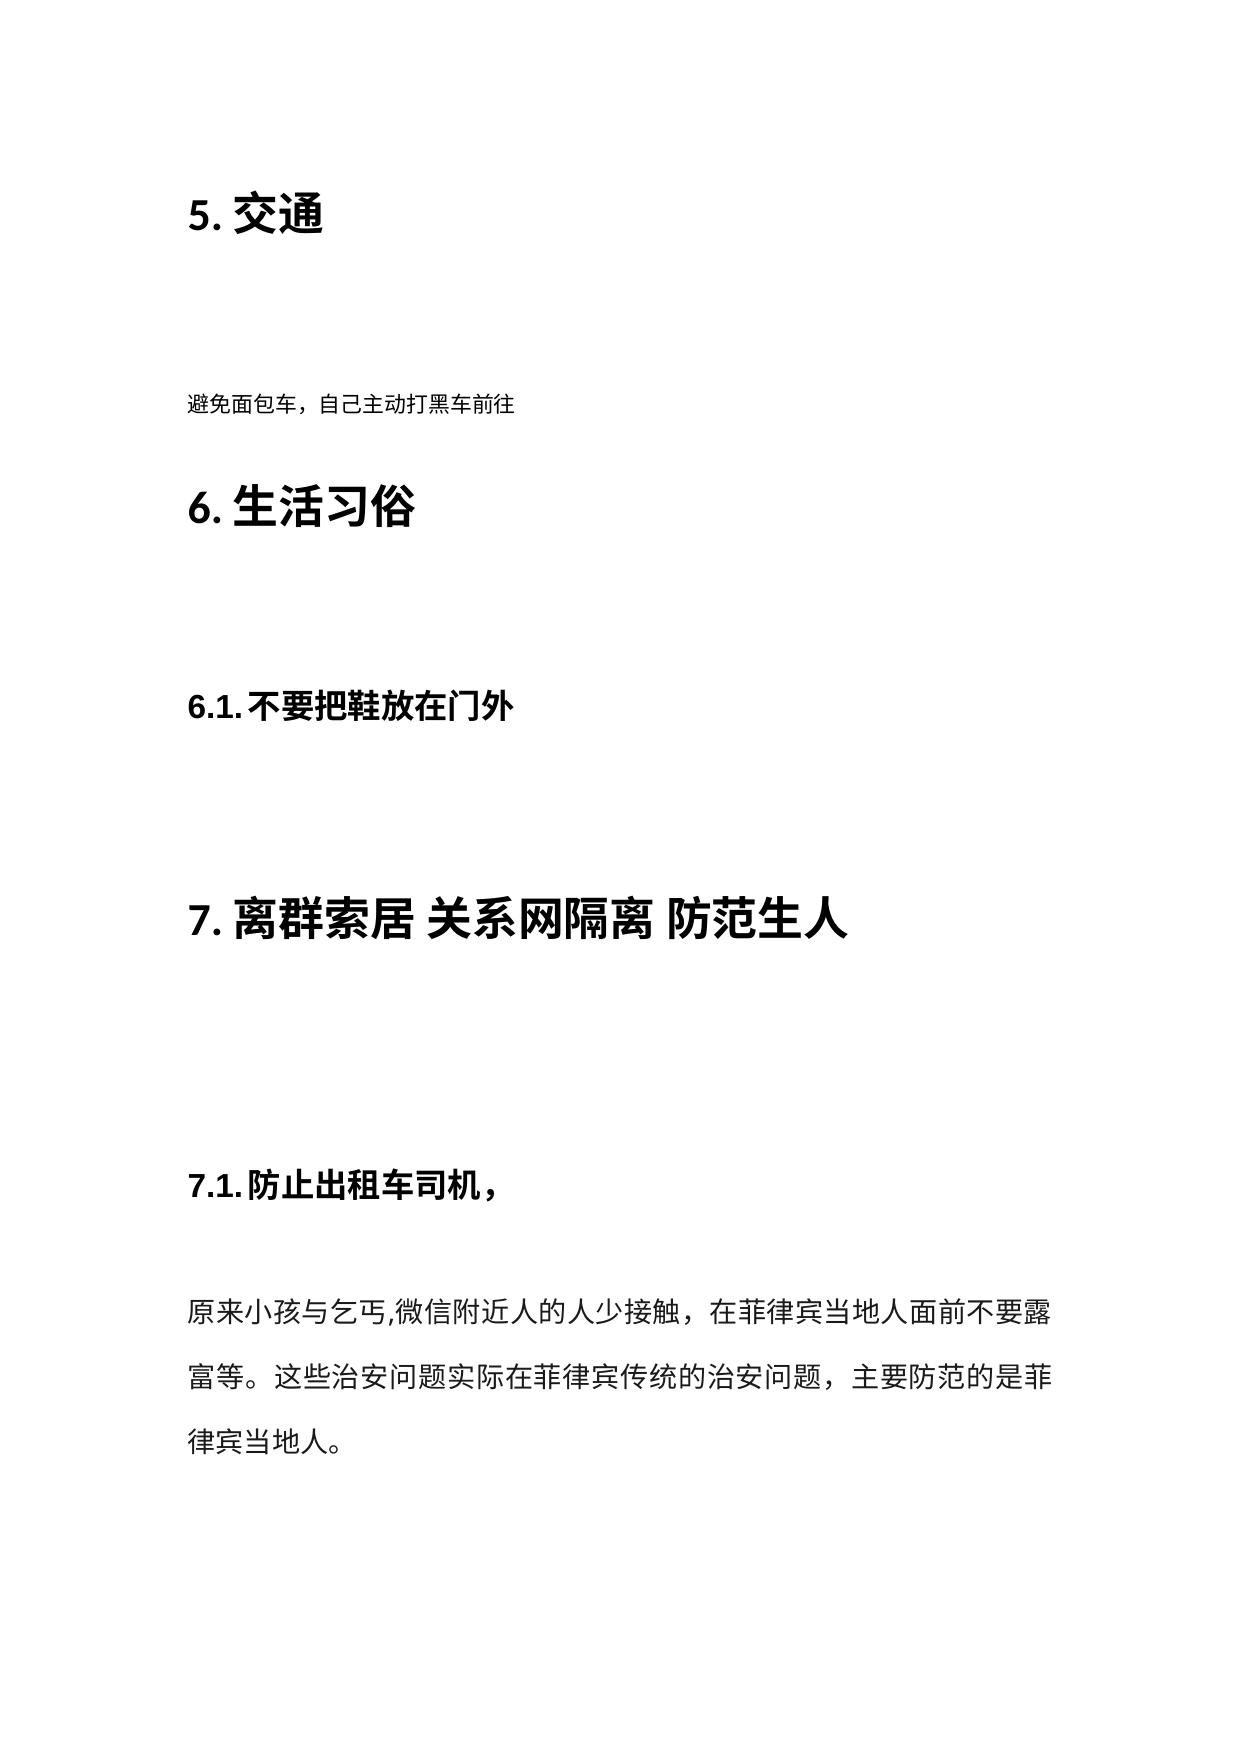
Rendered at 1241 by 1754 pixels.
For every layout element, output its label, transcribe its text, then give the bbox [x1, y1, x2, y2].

subtitle 生活习俗 [187, 454, 1053, 552]
subtitle 离群索居 关系网隔离 防范生人 [187, 874, 1053, 971]
text 避免面包车，自己主动打黑车前往 [187, 387, 1053, 419]
subtitle 防止出租车司机， [187, 1158, 1053, 1223]
subtitle 不要把鞋放在门外 [187, 679, 1053, 744]
text 原来小孩与乞丐,微信附近人的人少接触，在菲律宾当地人面前不要露富等。这些治安问题实际在菲律宾传统的治安问题，主要防范的是菲律宾当地人。 [187, 1285, 1053, 1480]
subtitle 交通 [187, 162, 1053, 259]
